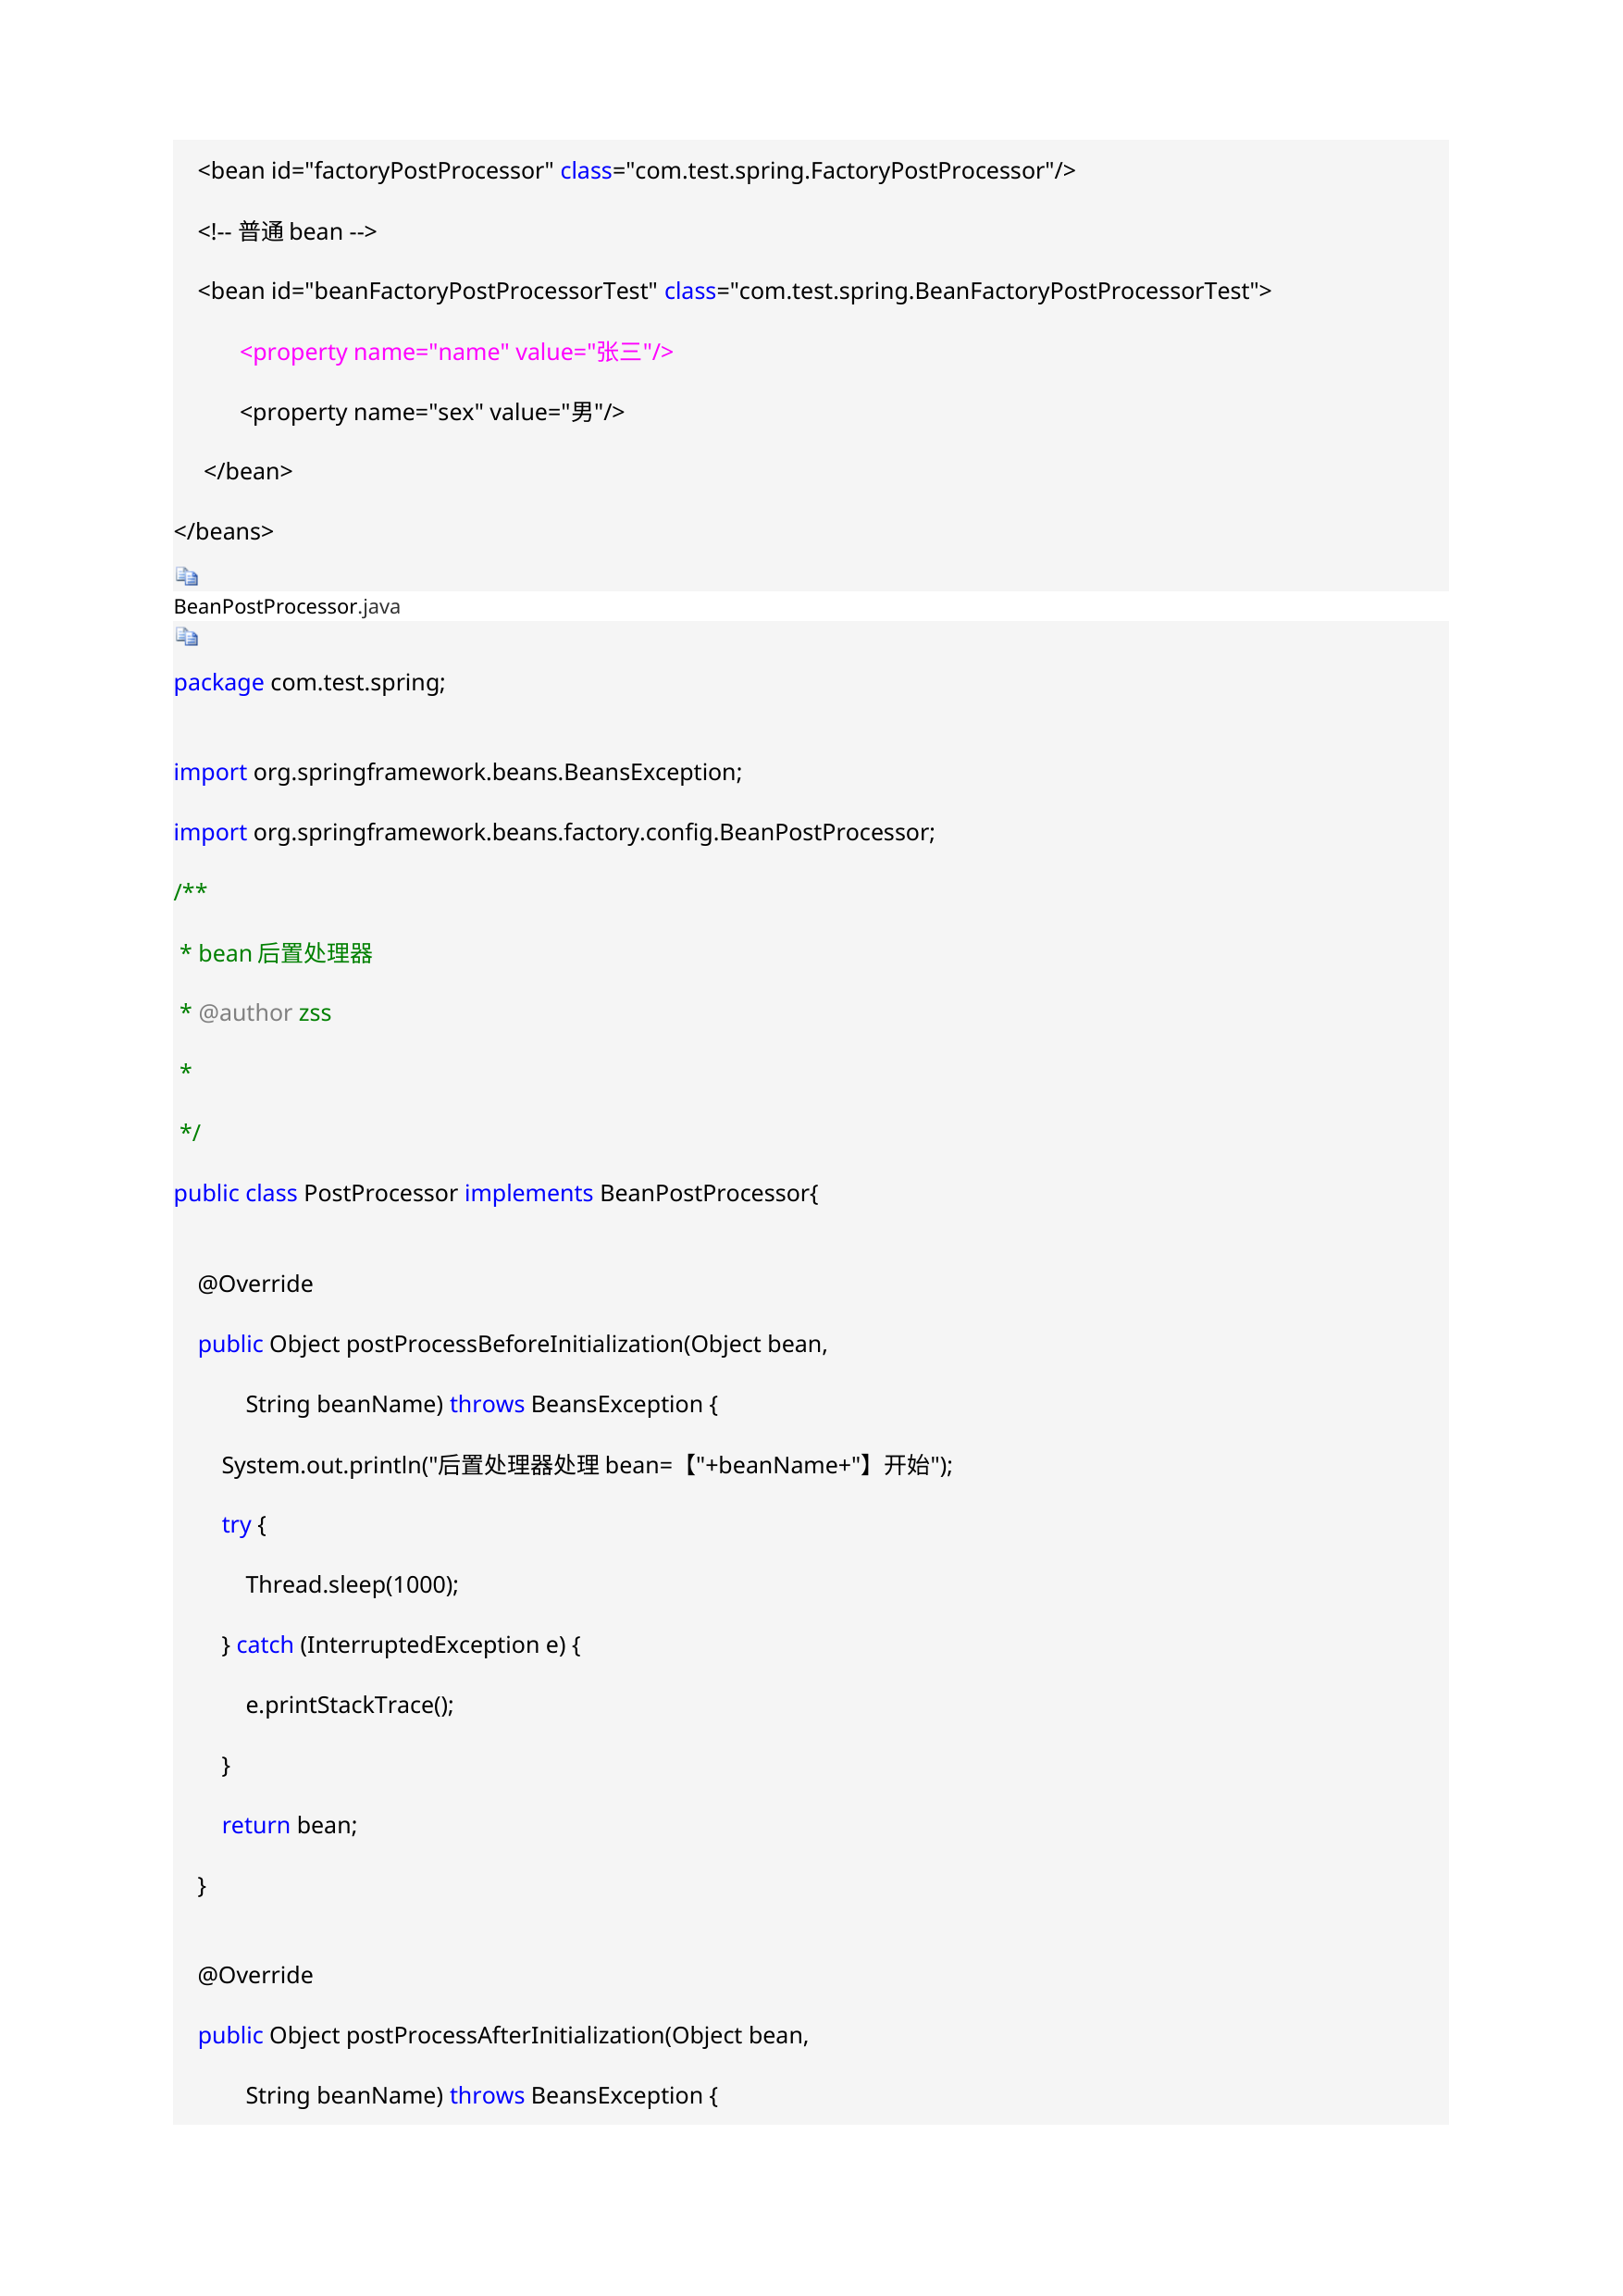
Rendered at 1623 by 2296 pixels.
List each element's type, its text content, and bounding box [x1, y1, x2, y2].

text package com.test.spring; [173, 652, 1449, 712]
text BeanPostProcessor.java [173, 591, 1449, 621]
text import org.springframework.beans.factory.config.BeanPostProcessor; [173, 801, 1449, 862]
text } [173, 1855, 1449, 1915]
text e.printStackTrace(); [173, 1674, 1449, 1734]
picture [173, 561, 203, 590]
text <bean id="beanFactoryPostProcessorTest" class="com.test.spring.BeanFactoryPostProcessorTest"> [173, 260, 1449, 320]
text return bean; [173, 1794, 1449, 1855]
text String beanName) throws BeansException { [173, 1373, 1449, 1433]
text * [173, 1042, 1449, 1102]
text public class PostProcessor implements BeanPostProcessor{ [173, 1162, 1449, 1222]
text try { [173, 1494, 1449, 1554]
text <bean id="factoryPostProcessor" class="com.test.spring.FactoryPostProcessor"/> <!-- 普通bean --> [173, 140, 1449, 260]
text <property name="sex" value="男"/> [173, 380, 1449, 441]
text * bean后置处理器 [173, 922, 1449, 982]
text /** [173, 862, 1449, 922]
text } catch (InterruptedException e) { [173, 1614, 1449, 1674]
text * @author zss [173, 982, 1449, 1042]
text Thread.sleep(1000); [173, 1554, 1449, 1614]
text import org.springframework.beans.BeansException; [173, 741, 1449, 801]
text System.out.println("后置处理器处理bean=【"+beanName+"】开始"); [173, 1433, 1449, 1494]
text </bean> [173, 441, 1449, 501]
text @Override [173, 1253, 1449, 1313]
text <property name="name" value="张三"/> [173, 320, 1449, 380]
text public Object postProcessAfterInitialization(Object bean, [173, 2004, 1449, 2065]
text String beanName) throws BeansException { [173, 2065, 1449, 2125]
text } [173, 1734, 1449, 1794]
text public Object postProcessBeforeInitialization(Object bean, [173, 1313, 1449, 1373]
picture [173, 621, 203, 651]
text </beans> [173, 501, 1449, 561]
text @Override [173, 1944, 1449, 2004]
text */ [173, 1102, 1449, 1162]
